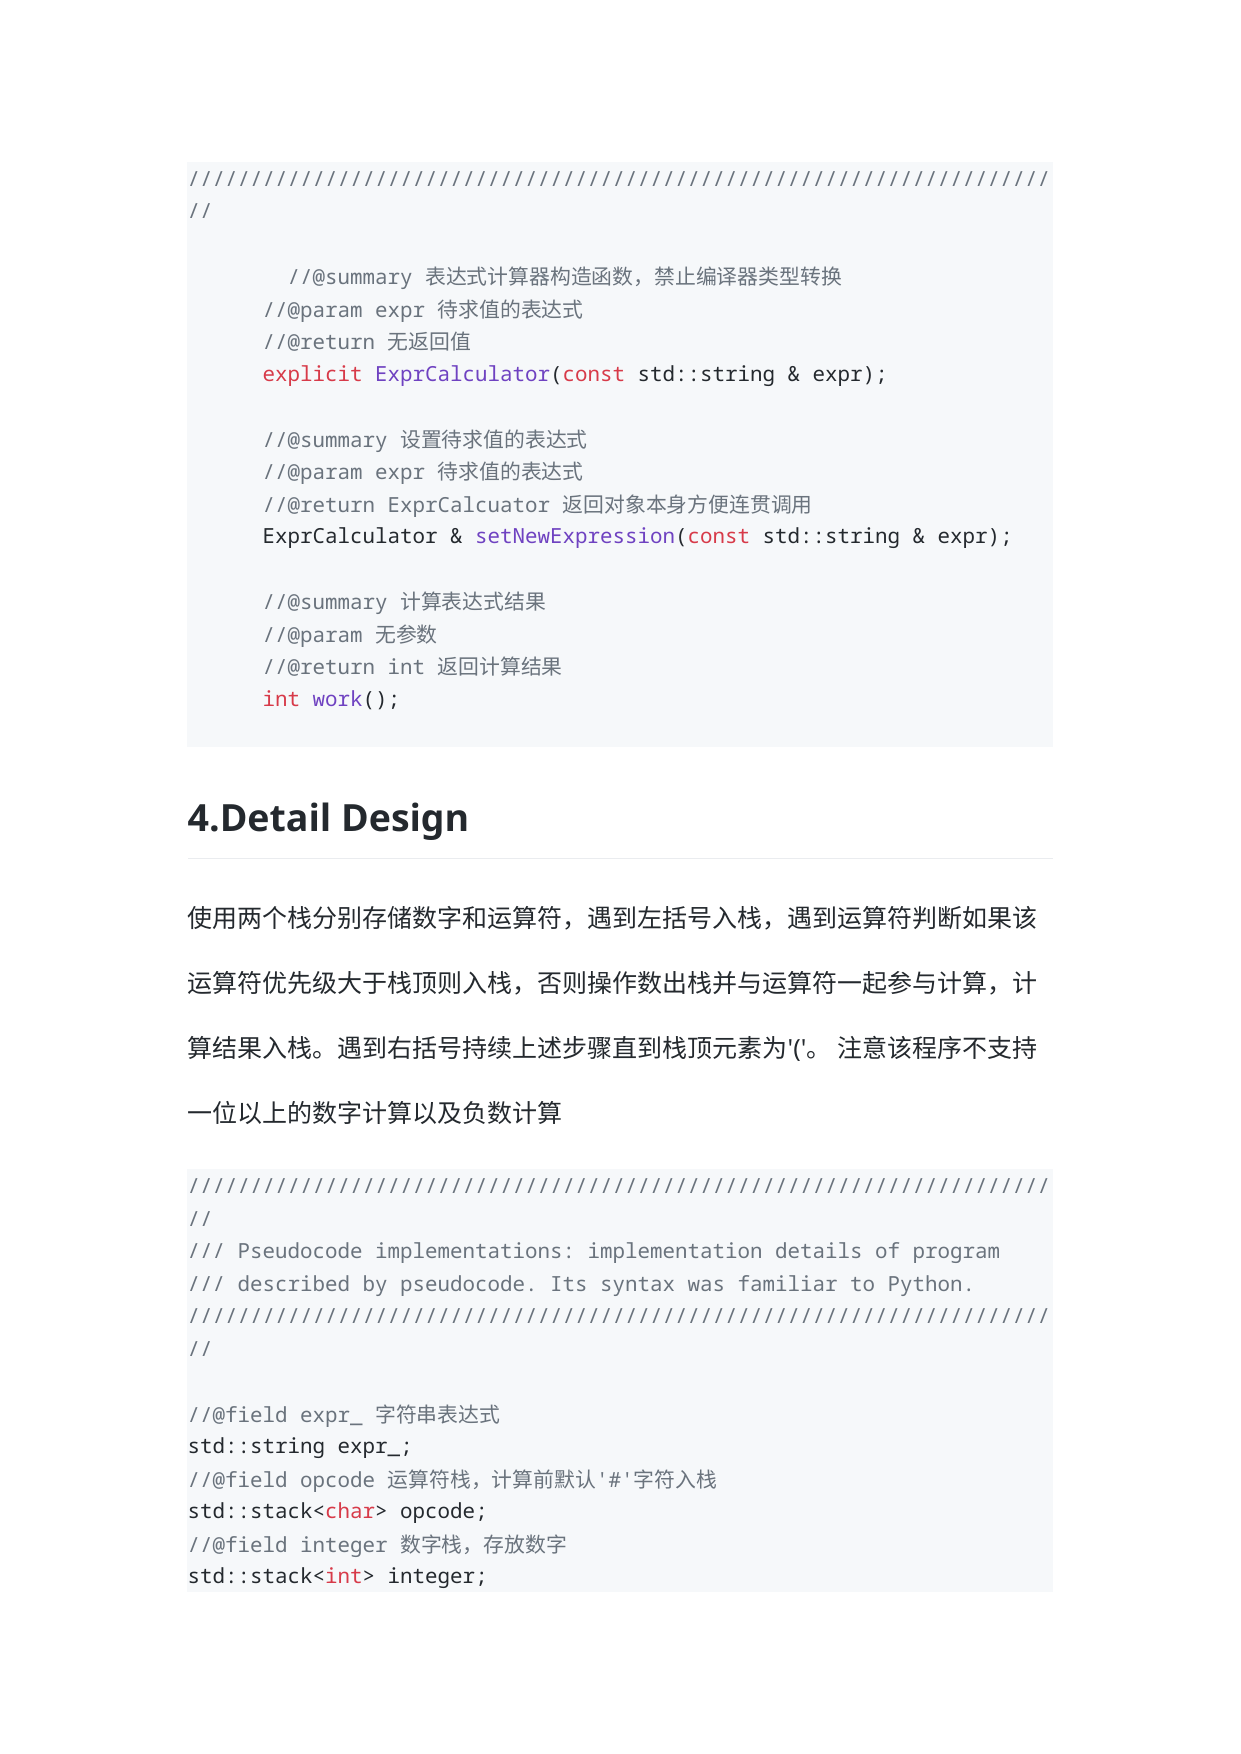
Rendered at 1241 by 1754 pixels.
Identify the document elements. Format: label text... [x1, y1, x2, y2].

text /// Pseudocode implementations: implementation details of program [187, 1234, 1053, 1267]
text //@param expr 待求值的表达式 [187, 292, 1053, 324]
text /// described by pseudocode. Its syntax was familiar to Python. [187, 1267, 1053, 1299]
text //@field expr_ 字符串表达式 [187, 1397, 1053, 1429]
text /////////////////////////////////////////////////////////////////////// [187, 1299, 1053, 1364]
text //@return ExprCalcuator 返回对象本身方便连贯调用 [187, 487, 1053, 519]
text explicit ExprCalculator(const std::string & expr); [187, 357, 1053, 389]
text //@field integer 数字栈，存放数字 [187, 1527, 1053, 1559]
text //@summary 计算表达式结果 [187, 584, 1053, 617]
text //@field opcode 运算符栈，计算前默认'#'字符入栈 [187, 1462, 1053, 1494]
text std::stack<char> opcode; [187, 1494, 1053, 1527]
text //@summary 表达式计算器构造函数，禁止编译器类型转换 [187, 259, 1053, 292]
text //@return 无返回值 [187, 324, 1053, 357]
text //@param expr 待求值的表达式 [187, 454, 1053, 487]
text //@summary 设置待求值的表达式 [187, 422, 1053, 454]
text /////////////////////////////////////////////////////////////////////// [187, 1169, 1053, 1234]
text //@param 无参数 [187, 617, 1053, 649]
text 4.Detail Design [187, 784, 1053, 859]
text int work(); [187, 682, 1053, 714]
text 使用两个栈分别存储数字和运算符，遇到左括号入栈，遇到运算符判断如果该运算符优先级大于栈顶则入栈，否则操作数出栈并与运算符一起参与计算，计算结果入栈。遇到右括号持续上述步骤直到栈顶元素为'('。 注意该程序不支持一位以上的数字计算以及负数计算 [187, 884, 1053, 1144]
text std::string expr_; [187, 1429, 1053, 1462]
text //@return int 返回计算结果 [187, 649, 1053, 682]
text std::stack<int> integer; [187, 1559, 1053, 1592]
text ExprCalculator & setNewExpression(const std::string & expr); [187, 519, 1053, 552]
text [187, 162, 1053, 227]
